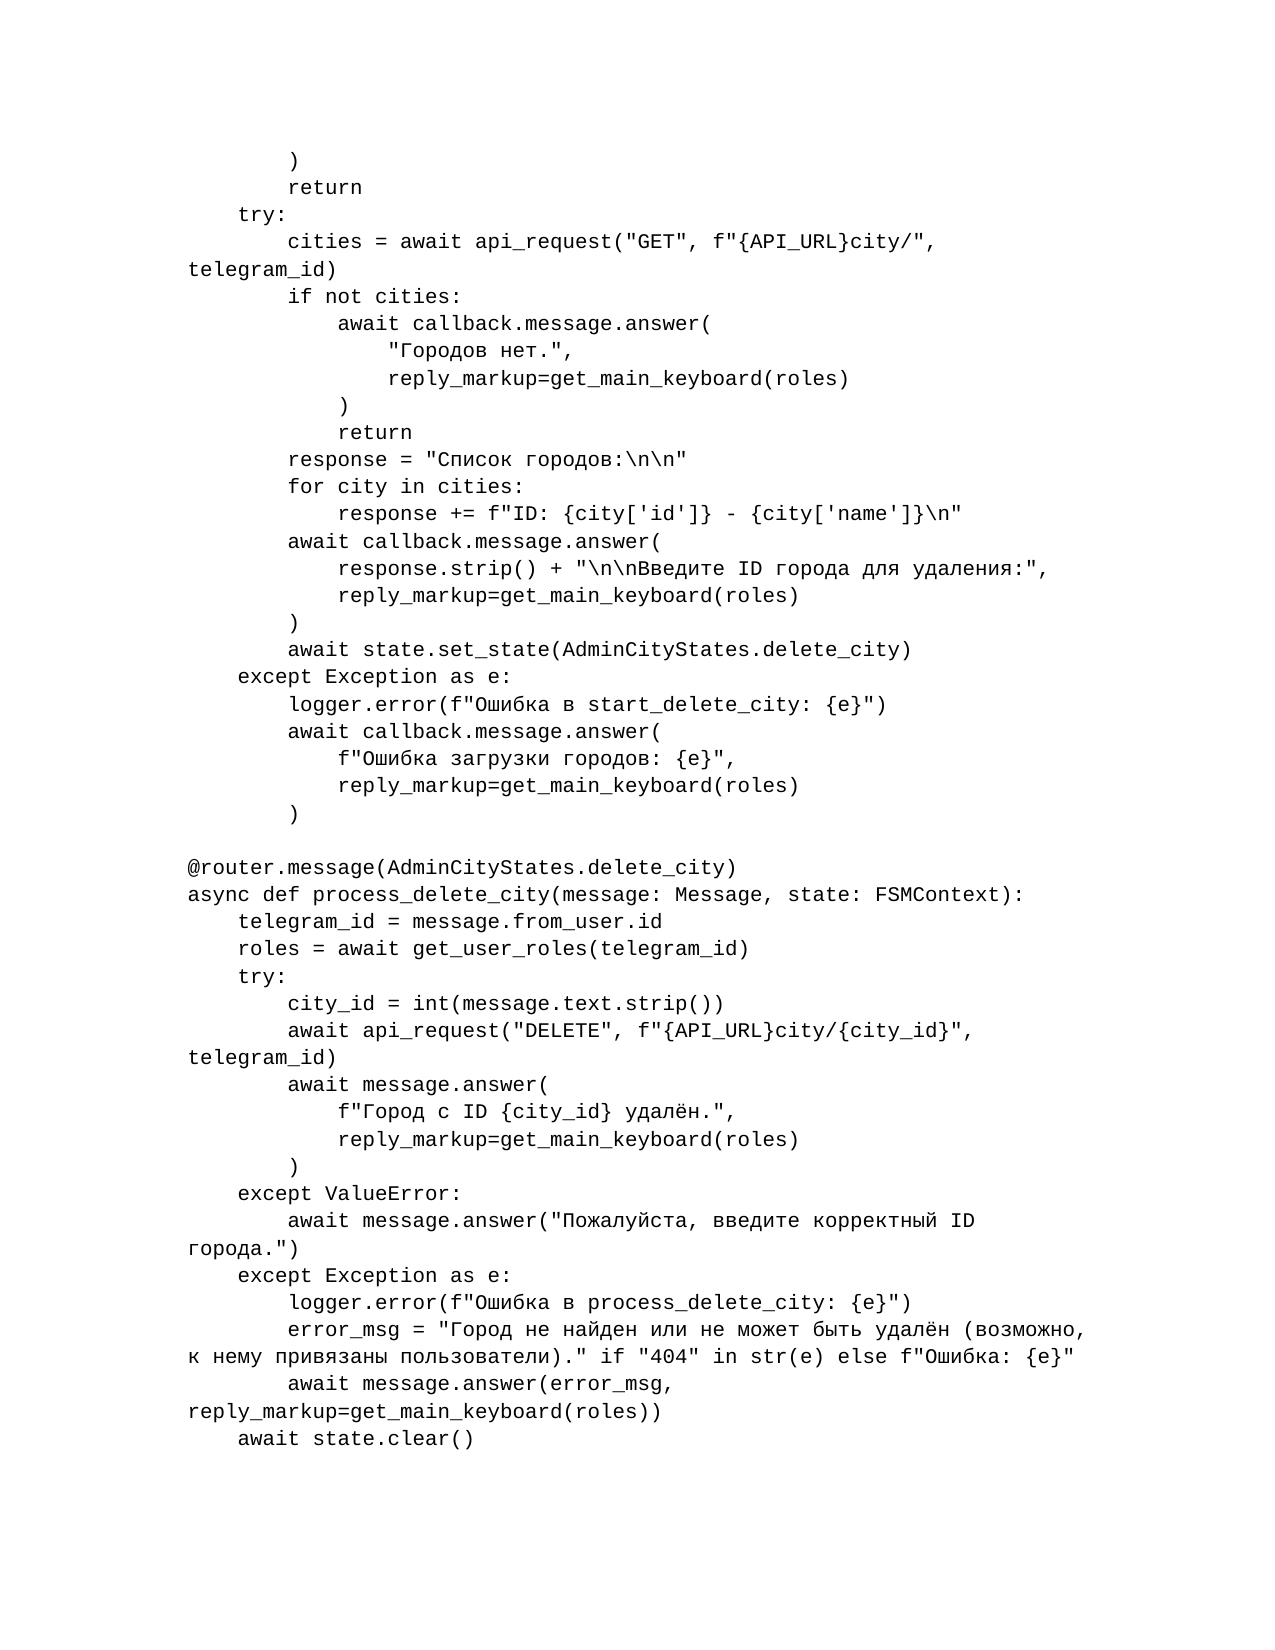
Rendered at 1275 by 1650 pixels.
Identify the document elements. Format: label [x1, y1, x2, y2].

text [187, 150, 1087, 1451]
